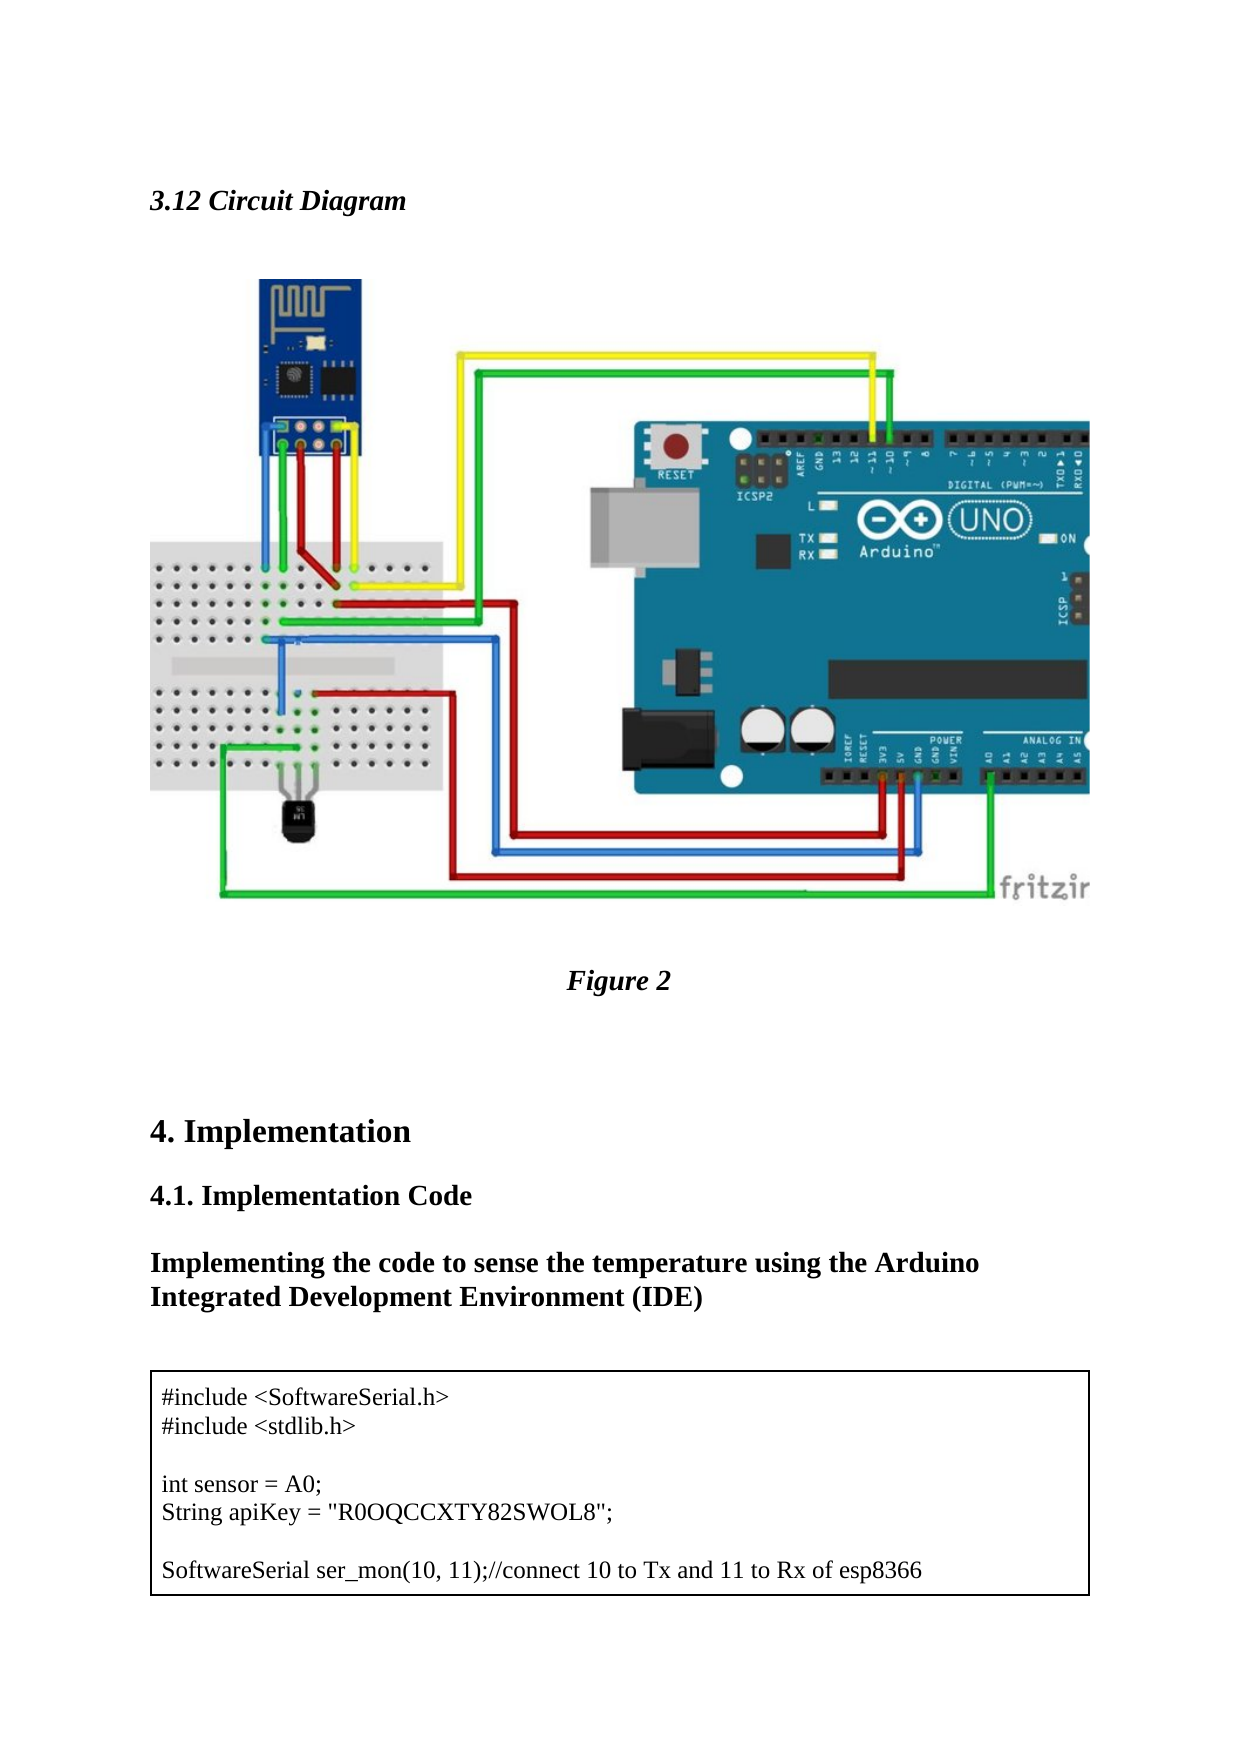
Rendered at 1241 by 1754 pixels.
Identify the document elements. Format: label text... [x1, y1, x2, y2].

text 4.1. Implementation Code [150, 1178, 1090, 1212]
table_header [152, 1372, 1088, 1594]
text 3.12 Circuit Diagram [150, 183, 1090, 217]
text 4. Implementation [150, 1111, 1090, 1149]
picture [150, 279, 1090, 906]
text Figure 2 [150, 963, 1090, 996]
text Implementing the code to sense the temperature using the Arduino Integrated Development Environment (IDE) [150, 1245, 1090, 1312]
